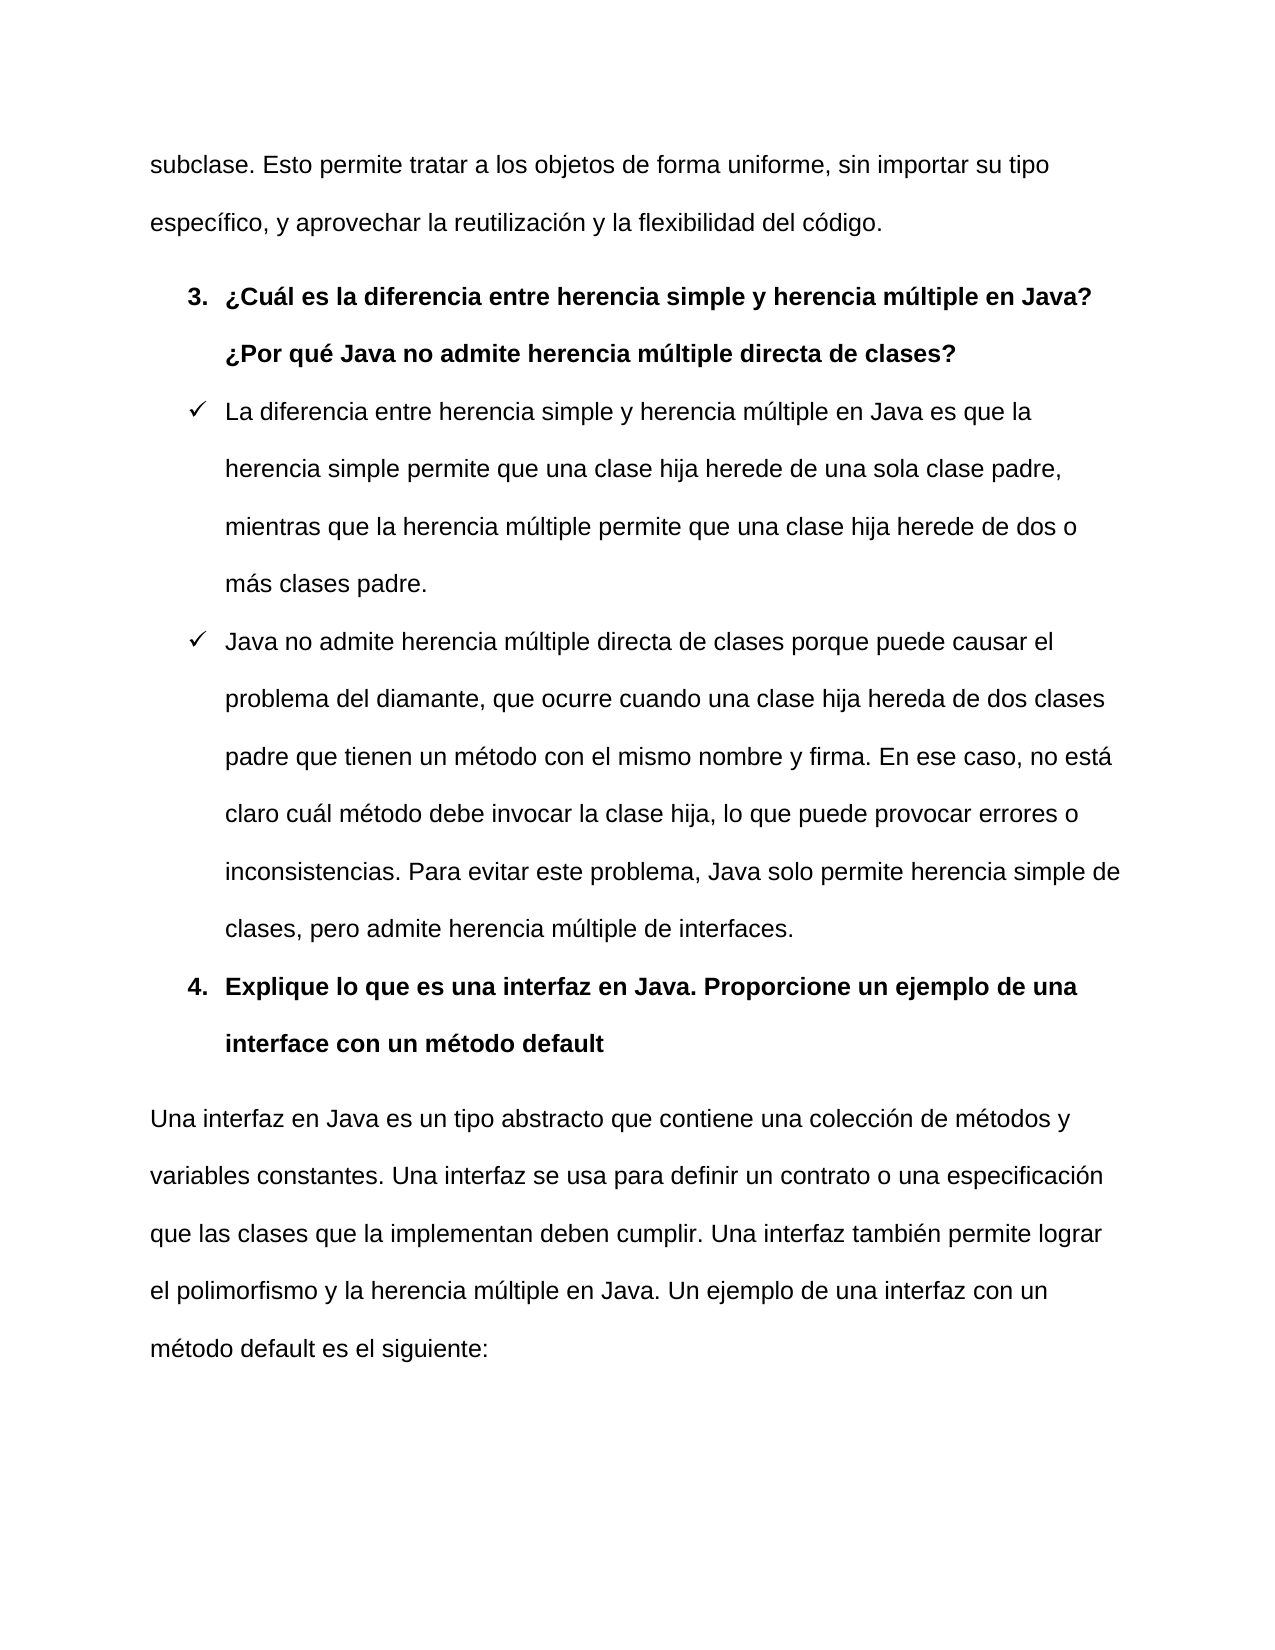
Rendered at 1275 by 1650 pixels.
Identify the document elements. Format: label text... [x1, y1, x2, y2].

list Explique lo que es una interfaz en Java. Proporcione un ejemplo de una interface con un método default [187, 972, 1125, 1058]
list La diferencia entre herencia simple y herencia múltiple en Java es que la herencia simple permite que una clase hija herede de una sola clase padre, mientras que la herencia múltiple permite que una clase hija herede de dos o más clases padre. [187, 397, 1125, 598]
list ¿Cuál es la diferencia entre herencia simple y herencia múltiple en Java? ¿Por qué Java no admite herencia múltiple directa de clases? [187, 282, 1125, 368]
text Una interfaz en Java es un tipo abstracto que contiene una colección de métodos y variables constantes. Una interfaz se usa para definir un contrato o una especificación que las clases que la implementan deben cumplir. Una interfaz también permite lograr el polimorfismo y la herencia múltiple en Java. Un ejemplo de una interfaz con un método default es el siguiente: [150, 1103, 1125, 1362]
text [150, 150, 1125, 236]
list Java no admite herencia múltiple directa de clases porque puede causar el problema del diamante, que ocurre cuando una clase hija hereda de dos clases padre que tienen un método con el mismo nombre y firma. En ese caso, no está claro cuál método debe invocar la clase hija, lo que puede provocar errores o inconsistencias. Para evitar este problema, Java solo permite herencia simple de clases, pero admite herencia múltiple de interfaces. [187, 627, 1125, 943]
